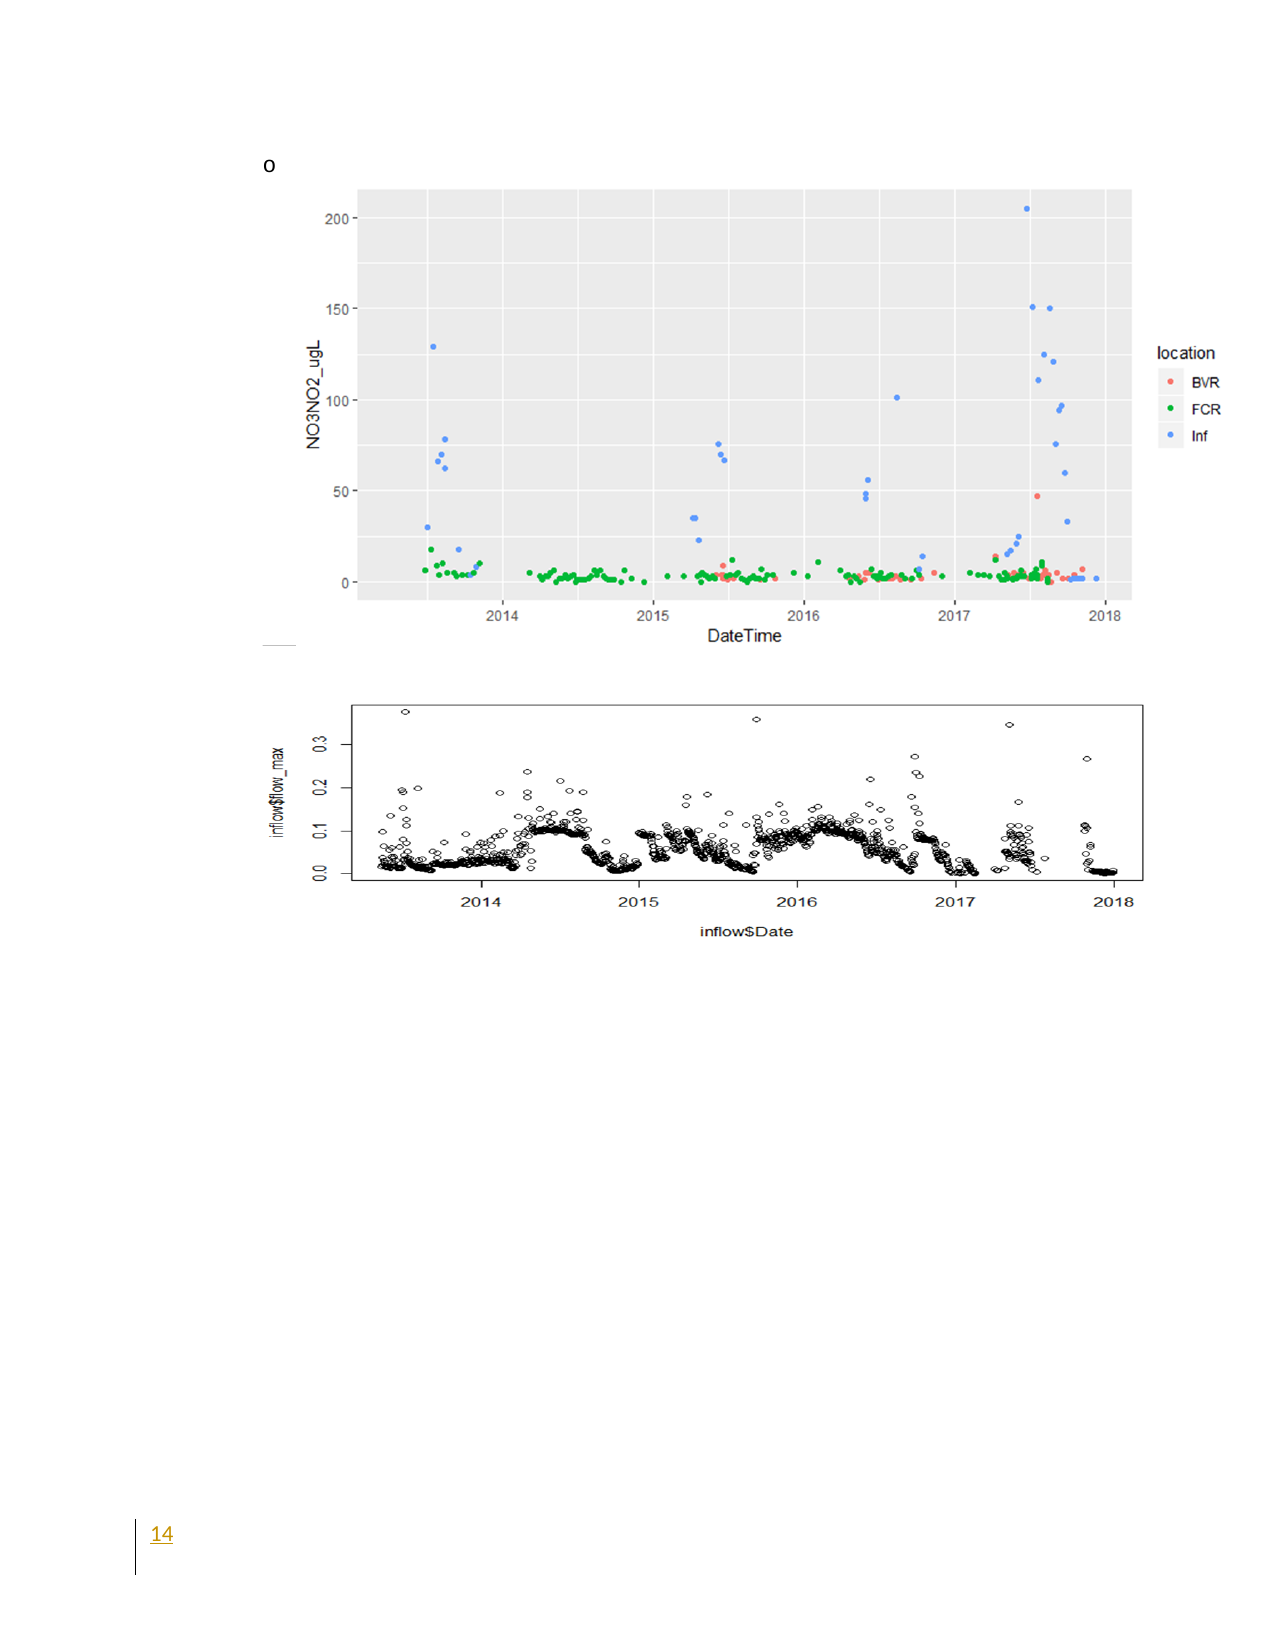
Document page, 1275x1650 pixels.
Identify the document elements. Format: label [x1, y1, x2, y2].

picture [262, 181, 1238, 954]
